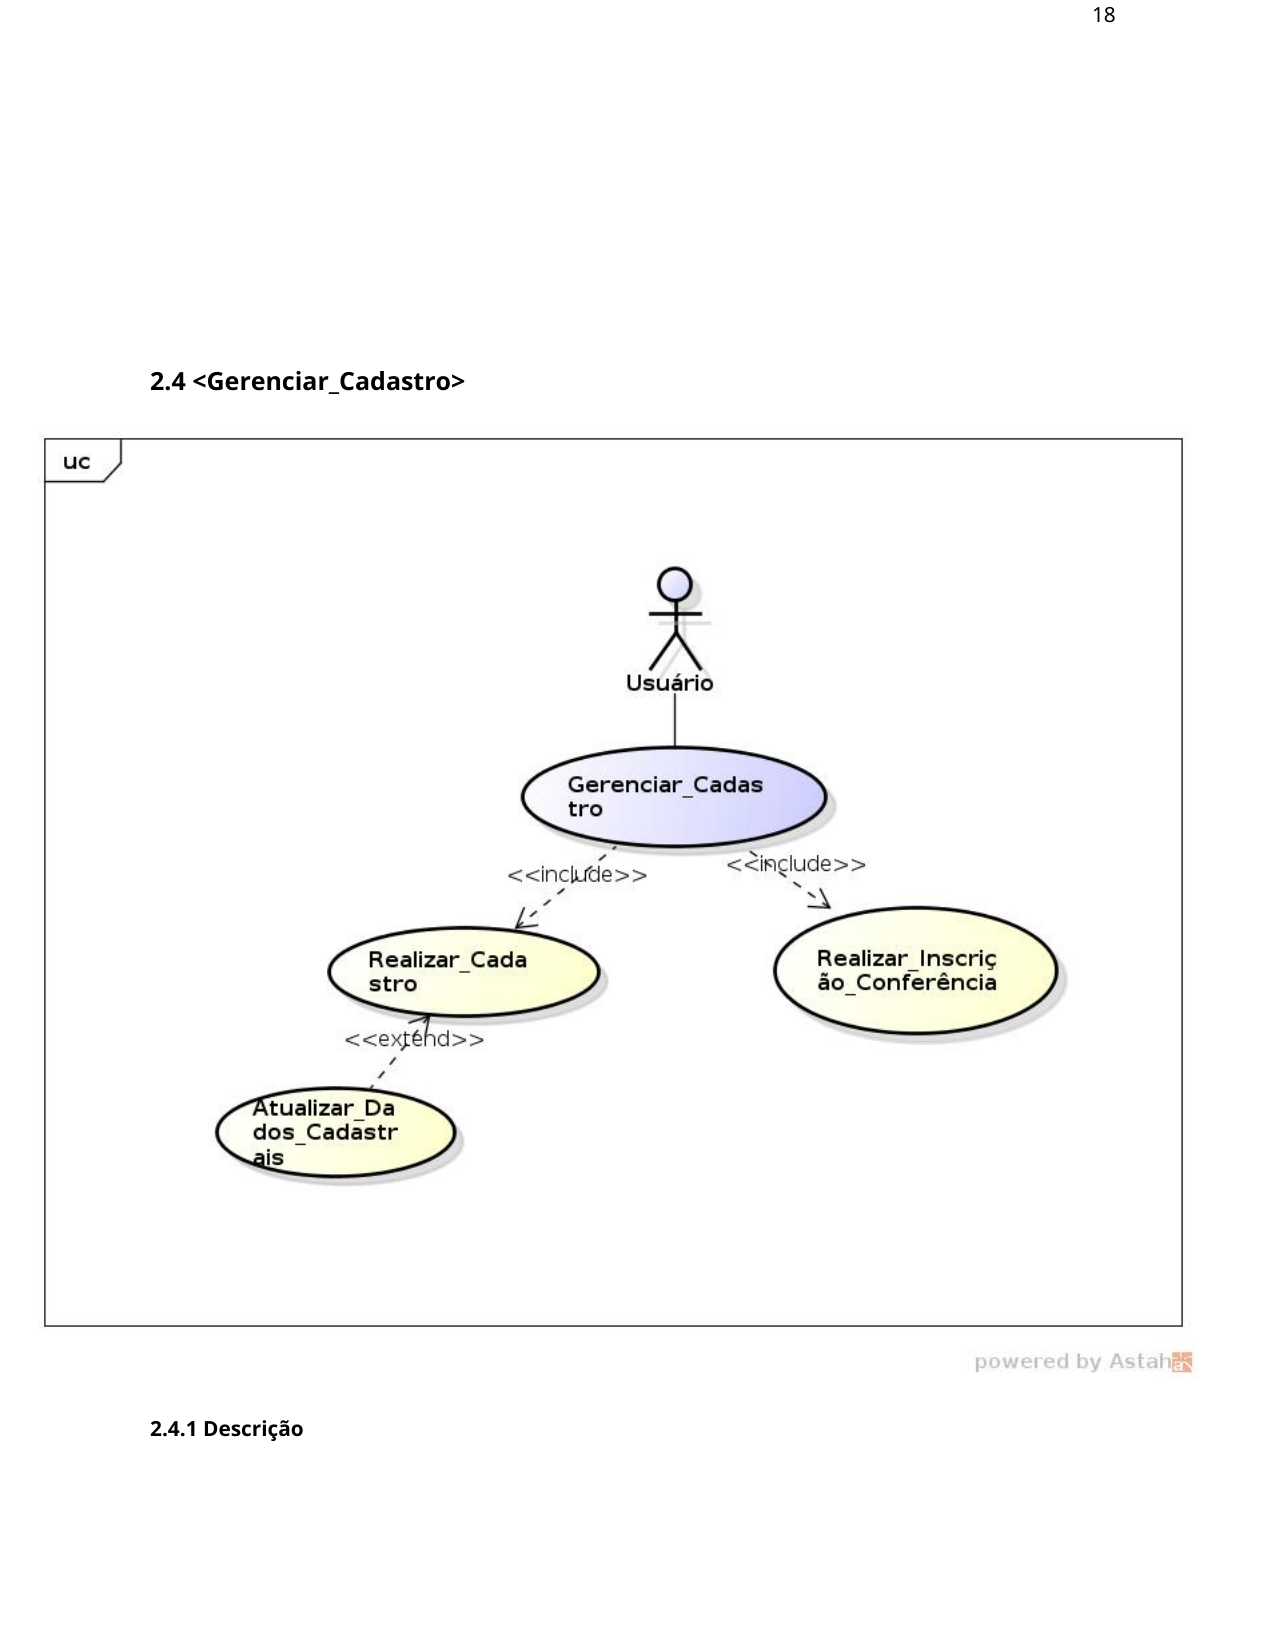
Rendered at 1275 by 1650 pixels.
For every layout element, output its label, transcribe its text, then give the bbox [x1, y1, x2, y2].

text 2.4 <Gerenciar_Cadastro> [150, 364, 1125, 398]
picture [27, 422, 1199, 1379]
text 2.4.1 Descrição [150, 1379, 1125, 1443]
